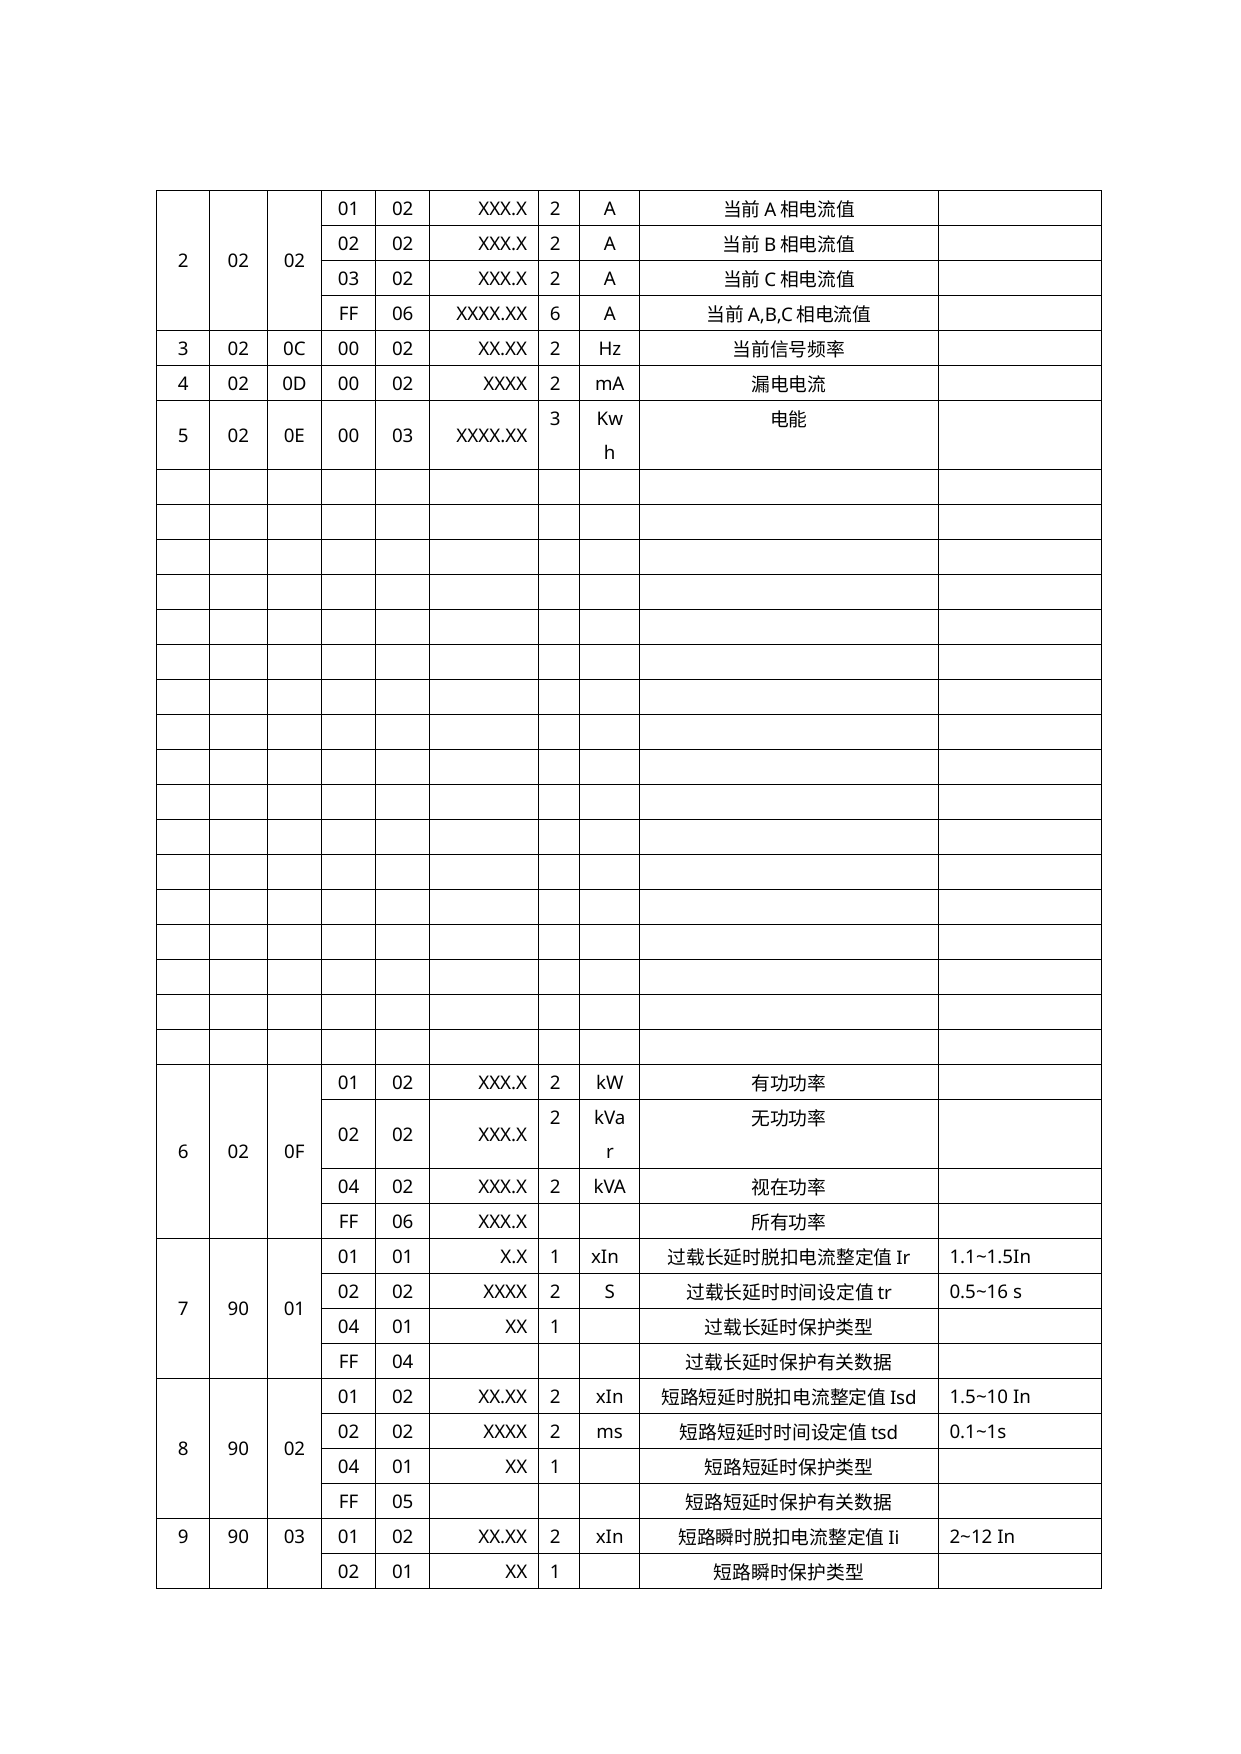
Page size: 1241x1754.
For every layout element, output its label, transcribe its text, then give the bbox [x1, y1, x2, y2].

table_cell 00 [322, 331, 375, 365]
table_cell [157, 680, 209, 714]
table_cell [157, 890, 209, 924]
table_cell [580, 820, 639, 854]
table_cell [640, 505, 938, 539]
table_cell [376, 1030, 429, 1064]
table_cell [268, 645, 321, 679]
table_cell 02 [322, 1414, 375, 1448]
table_cell [539, 645, 579, 679]
table_cell 01 [376, 1309, 429, 1343]
table_cell [376, 960, 429, 994]
table_cell [430, 1030, 538, 1064]
table_cell XXXX [430, 1414, 538, 1448]
table_cell [580, 750, 639, 784]
table_cell [939, 1169, 1101, 1203]
table_cell [539, 470, 579, 504]
table_cell [430, 995, 538, 1029]
table_cell [157, 960, 209, 994]
table_cell XX [430, 1309, 538, 1343]
table_cell [939, 750, 1101, 784]
table_cell [322, 680, 375, 714]
table_cell [268, 1030, 321, 1064]
table_cell 01 [322, 1379, 375, 1413]
table_cell [322, 610, 375, 644]
table_cell [430, 575, 538, 609]
table_cell FF [322, 1484, 375, 1518]
table_cell 2 [539, 1274, 579, 1308]
table_cell 6 [157, 1065, 209, 1238]
table_cell [939, 645, 1101, 679]
table_cell 2 [539, 331, 579, 365]
table_cell S [580, 1274, 639, 1308]
table_cell [430, 925, 538, 959]
table_cell xIn [580, 1239, 639, 1273]
table_cell [210, 575, 267, 609]
table_cell [939, 505, 1101, 539]
table_cell [322, 890, 375, 924]
table_cell 02 [376, 1274, 429, 1308]
table_cell [210, 750, 267, 784]
table_cell 0F [268, 1065, 321, 1238]
table_cell [210, 925, 267, 959]
table_cell [580, 855, 639, 889]
table_cell kVar [580, 1100, 639, 1168]
table_cell [939, 1344, 1101, 1378]
table_cell [157, 470, 209, 504]
table_cell 1 [539, 1309, 579, 1343]
table_cell [210, 505, 267, 539]
table_cell 02 [376, 261, 429, 295]
table_cell 02 [376, 1169, 429, 1203]
table_cell [939, 1030, 1101, 1064]
table_cell 短路短延时保护类型 [640, 1449, 938, 1483]
table_cell 漏电电流 [640, 366, 938, 400]
table_cell 7 [157, 1239, 209, 1378]
table_cell [580, 645, 639, 679]
table_cell [322, 995, 375, 1029]
table_cell 00 [322, 401, 375, 469]
table_cell [157, 505, 209, 539]
table_cell [157, 820, 209, 854]
table_cell 02 [376, 1065, 429, 1099]
table_cell 2 [539, 191, 579, 225]
table_cell [210, 540, 267, 574]
table_cell Hz [580, 331, 639, 365]
table_cell [580, 505, 639, 539]
table_cell [939, 715, 1101, 749]
table_cell [157, 750, 209, 784]
table_cell 2 [539, 1100, 579, 1168]
table_cell 0C [268, 331, 321, 365]
table_cell 01 [376, 1239, 429, 1273]
table_cell [322, 645, 375, 679]
table_cell [268, 715, 321, 749]
table_cell [268, 540, 321, 574]
table_cell 2 [539, 1065, 579, 1099]
table_cell [939, 540, 1101, 574]
table_cell [939, 191, 1101, 225]
table_cell [430, 715, 538, 749]
table_cell [640, 610, 938, 644]
table_cell [539, 1344, 579, 1378]
table_cell [539, 1030, 579, 1064]
table_cell [939, 610, 1101, 644]
table_cell [268, 820, 321, 854]
table_cell XX.XX [430, 1379, 538, 1413]
table_cell [539, 1484, 579, 1518]
table_cell [322, 960, 375, 994]
table_cell 4 [157, 366, 209, 400]
table_cell [939, 1449, 1101, 1483]
table_cell XXX.X [430, 1169, 538, 1203]
table_cell [376, 890, 429, 924]
table_cell A [580, 226, 639, 260]
table_cell XX [430, 1449, 538, 1483]
table_cell 短路短延时保护有关数据 [640, 1484, 938, 1518]
table_cell XX.XX [430, 331, 538, 365]
table_cell [640, 925, 938, 959]
table_cell [939, 1309, 1101, 1343]
table_cell [268, 610, 321, 644]
table_cell 0.1~1s [939, 1414, 1101, 1448]
table_cell [157, 540, 209, 574]
table_cell [268, 925, 321, 959]
table_cell [580, 575, 639, 609]
table_cell 03 [268, 1519, 321, 1588]
table_cell [580, 1484, 639, 1518]
table_cell 5 [157, 401, 209, 469]
table_cell [640, 575, 938, 609]
table_cell [939, 1100, 1101, 1168]
table_cell 02 [376, 226, 429, 260]
table_cell Kwh [580, 401, 639, 469]
table_cell [640, 750, 938, 784]
table_cell [640, 470, 938, 504]
table_cell XXXX [430, 1274, 538, 1308]
table_cell [939, 575, 1101, 609]
table_cell [640, 680, 938, 714]
table_cell [210, 995, 267, 1029]
table_cell 当前C相电流值 [640, 261, 938, 295]
table_cell 02 [322, 1274, 375, 1308]
table_cell 02 [376, 191, 429, 225]
table_cell [322, 820, 375, 854]
table_cell [430, 1344, 538, 1378]
table_cell [640, 540, 938, 574]
table_cell XXXX.XX [430, 401, 538, 469]
table_cell 当前信号频率 [640, 331, 938, 365]
table_cell 02 [376, 1100, 429, 1168]
table_cell 00 [322, 366, 375, 400]
table_cell 短路瞬时保护类型 [640, 1554, 938, 1588]
table_cell [539, 540, 579, 574]
table_cell [580, 610, 639, 644]
table_cell 8 [157, 1379, 209, 1518]
table_cell [939, 226, 1101, 260]
table_cell 01 [376, 1449, 429, 1483]
table_cell [157, 610, 209, 644]
table_cell XXXX.XX [430, 296, 538, 330]
table_cell [939, 820, 1101, 854]
table_cell [580, 1030, 639, 1064]
table_cell 02 [376, 331, 429, 365]
table_cell 当前A相电流值 [640, 191, 938, 225]
table_cell [376, 855, 429, 889]
table_cell xIn [580, 1519, 639, 1553]
table_cell [539, 890, 579, 924]
table_cell [580, 785, 639, 819]
table_cell [157, 1030, 209, 1064]
table_cell 当前B相电流值 [640, 226, 938, 260]
table_cell [157, 785, 209, 819]
table_cell [268, 505, 321, 539]
table_cell [322, 505, 375, 539]
table_cell 9 [157, 1519, 209, 1588]
table_cell [210, 820, 267, 854]
table_cell 过载长延时脱扣电流整定值Ir [640, 1239, 938, 1273]
table_cell 电能 [640, 401, 938, 469]
table_cell XXX.X [430, 1065, 538, 1099]
table_cell 有功功率 [640, 1065, 938, 1099]
table_cell [430, 470, 538, 504]
table_cell 03 [376, 401, 429, 469]
table_cell [430, 680, 538, 714]
table_cell [157, 715, 209, 749]
table_cell [580, 1449, 639, 1483]
table_cell [640, 855, 938, 889]
table_cell [539, 575, 579, 609]
table_cell kVA [580, 1169, 639, 1203]
table_cell 2 [539, 1169, 579, 1203]
table_cell 90 [210, 1379, 267, 1518]
table_cell XX [430, 1554, 538, 1588]
table_cell 过载长延时保护类型 [640, 1309, 938, 1343]
table_cell [430, 855, 538, 889]
table_cell [580, 890, 639, 924]
table_cell [580, 1309, 639, 1343]
table_cell 1.5~10 In [939, 1379, 1101, 1413]
table_cell XXX.X [430, 261, 538, 295]
table_cell [376, 715, 429, 749]
table_cell [376, 610, 429, 644]
table_cell 2 [539, 1379, 579, 1413]
table_cell 过载长延时时间设定值tr [640, 1274, 938, 1308]
table_cell [539, 715, 579, 749]
table_cell [210, 610, 267, 644]
table_cell FF [322, 296, 375, 330]
table_cell mA [580, 366, 639, 400]
table_cell [640, 960, 938, 994]
table_cell 1.1~1.5In [939, 1239, 1101, 1273]
table_cell [376, 680, 429, 714]
table_cell [322, 540, 375, 574]
table_cell 1 [539, 1449, 579, 1483]
table_cell [939, 331, 1101, 365]
table_cell [322, 575, 375, 609]
table_cell 1 [539, 1239, 579, 1273]
table_cell [430, 750, 538, 784]
table_cell 0E [268, 401, 321, 469]
table_cell [430, 890, 538, 924]
table_cell [268, 575, 321, 609]
table_cell [268, 855, 321, 889]
table_cell 短路短延时时间设定值tsd [640, 1414, 938, 1448]
table_cell [322, 470, 375, 504]
table_cell 01 [268, 1239, 321, 1378]
table_cell [210, 470, 267, 504]
table_cell 2~12 In [939, 1519, 1101, 1553]
table_cell [376, 540, 429, 574]
table_cell [580, 960, 639, 994]
table_cell [322, 785, 375, 819]
table_cell 06 [376, 296, 429, 330]
table_cell 02 [376, 1519, 429, 1553]
table_cell [376, 575, 429, 609]
table_cell [640, 890, 938, 924]
table_cell [430, 1484, 538, 1518]
table_cell 3 [157, 331, 209, 365]
table_cell [539, 855, 579, 889]
table_cell [376, 995, 429, 1029]
table_cell 1 [539, 1554, 579, 1588]
table_cell [939, 890, 1101, 924]
table_cell [210, 1030, 267, 1064]
table_cell 02 [210, 401, 267, 469]
table_cell [210, 715, 267, 749]
table_cell [939, 470, 1101, 504]
table_cell 视在功率 [640, 1169, 938, 1203]
table_cell [430, 505, 538, 539]
table_cell [376, 645, 429, 679]
table_cell 02 [268, 1379, 321, 1518]
table_cell [210, 680, 267, 714]
table_cell [268, 785, 321, 819]
table_cell [268, 470, 321, 504]
table_cell 2 [539, 1414, 579, 1448]
table_cell [580, 470, 639, 504]
table_cell 01 [322, 1065, 375, 1099]
table_cell [539, 1204, 579, 1238]
table_cell [376, 820, 429, 854]
table_cell [376, 470, 429, 504]
table_cell FF [322, 1204, 375, 1238]
table_cell [268, 750, 321, 784]
table_cell XXXX [430, 366, 538, 400]
table_cell [210, 785, 267, 819]
table_cell 02 [210, 1065, 267, 1238]
table_cell [268, 890, 321, 924]
table_cell [322, 1030, 375, 1064]
table_cell [376, 750, 429, 784]
table_cell A [580, 296, 639, 330]
table_cell [580, 680, 639, 714]
table_cell xIn [580, 1379, 639, 1413]
table_cell [157, 995, 209, 1029]
table_cell [939, 401, 1101, 469]
table_cell [430, 960, 538, 994]
table_cell 02 [376, 1414, 429, 1448]
table_cell 02 [376, 1379, 429, 1413]
table_cell [430, 610, 538, 644]
table_cell [539, 750, 579, 784]
table_cell 01 [322, 1519, 375, 1553]
table_cell [939, 855, 1101, 889]
table_cell [157, 645, 209, 679]
table_cell 所有功率 [640, 1204, 938, 1238]
table_cell [939, 785, 1101, 819]
table_cell 短路瞬时脱扣电流整定值Ii [640, 1519, 938, 1553]
table_cell 6 [539, 296, 579, 330]
table_cell 02 [210, 191, 267, 330]
table_cell [580, 925, 639, 959]
table_cell [210, 960, 267, 994]
table_cell 无功功率 [640, 1100, 938, 1168]
table_cell [157, 925, 209, 959]
table_cell 05 [376, 1484, 429, 1518]
table_cell [640, 1030, 938, 1064]
table_cell [539, 925, 579, 959]
table_cell [430, 645, 538, 679]
table_cell 02 [322, 226, 375, 260]
table_cell [157, 855, 209, 889]
table_cell [580, 1204, 639, 1238]
table_cell 2 [539, 1519, 579, 1553]
table_cell [322, 715, 375, 749]
table_cell [580, 540, 639, 574]
table_cell XXX.X [430, 1204, 538, 1238]
table_cell [268, 680, 321, 714]
table_cell 90 [210, 1519, 267, 1588]
table_cell [430, 820, 538, 854]
table_cell [939, 1065, 1101, 1099]
table_cell XXX.X [430, 191, 538, 225]
table_cell [539, 960, 579, 994]
table_cell [580, 995, 639, 1029]
table_cell 01 [322, 191, 375, 225]
table_cell [939, 1204, 1101, 1238]
table_cell 短路短延时脱扣电流整定值Isd [640, 1379, 938, 1413]
table_cell 2 [539, 261, 579, 295]
table_cell 04 [376, 1344, 429, 1378]
table_cell 04 [322, 1449, 375, 1483]
table_cell [939, 960, 1101, 994]
table_cell [322, 750, 375, 784]
table_cell [376, 505, 429, 539]
table_cell [939, 1484, 1101, 1518]
table_cell [539, 505, 579, 539]
table_cell 过载长延时保护有关数据 [640, 1344, 938, 1378]
table_cell [939, 261, 1101, 295]
table_cell [939, 925, 1101, 959]
table_cell 3 [539, 401, 579, 469]
table_cell A [580, 261, 639, 295]
table_cell XX.XX [430, 1519, 538, 1553]
table_cell 2 [157, 191, 209, 330]
table_cell [210, 890, 267, 924]
table_cell [539, 785, 579, 819]
table_cell [157, 575, 209, 609]
table_cell 02 [268, 191, 321, 330]
table_cell [939, 995, 1101, 1029]
table_cell [640, 820, 938, 854]
table_cell [939, 296, 1101, 330]
table_cell 06 [376, 1204, 429, 1238]
table_cell 04 [322, 1309, 375, 1343]
table_cell 2 [539, 226, 579, 260]
table_cell [430, 540, 538, 574]
table_cell [640, 785, 938, 819]
table_cell A [580, 191, 639, 225]
table_cell 0.5~16 s [939, 1274, 1101, 1308]
table_cell [322, 855, 375, 889]
table_cell 当前A,B,C相电流值 [640, 296, 938, 330]
table_cell [539, 610, 579, 644]
table_cell [640, 645, 938, 679]
table_cell [539, 995, 579, 1029]
table_cell [539, 820, 579, 854]
table_cell [376, 925, 429, 959]
table_cell [268, 995, 321, 1029]
table_cell [939, 366, 1101, 400]
table_cell FF [322, 1344, 375, 1378]
table_cell 04 [322, 1169, 375, 1203]
table_cell [376, 785, 429, 819]
table_cell 01 [376, 1554, 429, 1588]
table_cell [539, 680, 579, 714]
table_cell [268, 960, 321, 994]
table_cell 03 [322, 261, 375, 295]
table_cell 2 [539, 366, 579, 400]
table_cell XXX.X [430, 226, 538, 260]
table_cell 90 [210, 1239, 267, 1378]
table_cell 02 [376, 366, 429, 400]
table_cell [580, 715, 639, 749]
table_cell [939, 680, 1101, 714]
table_cell [939, 1554, 1101, 1588]
table_cell [640, 715, 938, 749]
table_cell 02 [322, 1100, 375, 1168]
table_cell X.X [430, 1239, 538, 1273]
table_cell 02 [210, 366, 267, 400]
table_cell [210, 645, 267, 679]
table_cell kW [580, 1065, 639, 1099]
table_cell [322, 925, 375, 959]
table_cell 01 [322, 1239, 375, 1273]
table_cell [580, 1554, 639, 1588]
table_cell [430, 785, 538, 819]
table_cell 0D [268, 366, 321, 400]
table_cell 02 [322, 1554, 375, 1588]
table_cell [640, 995, 938, 1029]
table_cell [210, 855, 267, 889]
table_cell XXX.X [430, 1100, 538, 1168]
table_cell 02 [210, 331, 267, 365]
table_cell ms [580, 1414, 639, 1448]
table_cell [580, 1344, 639, 1378]
